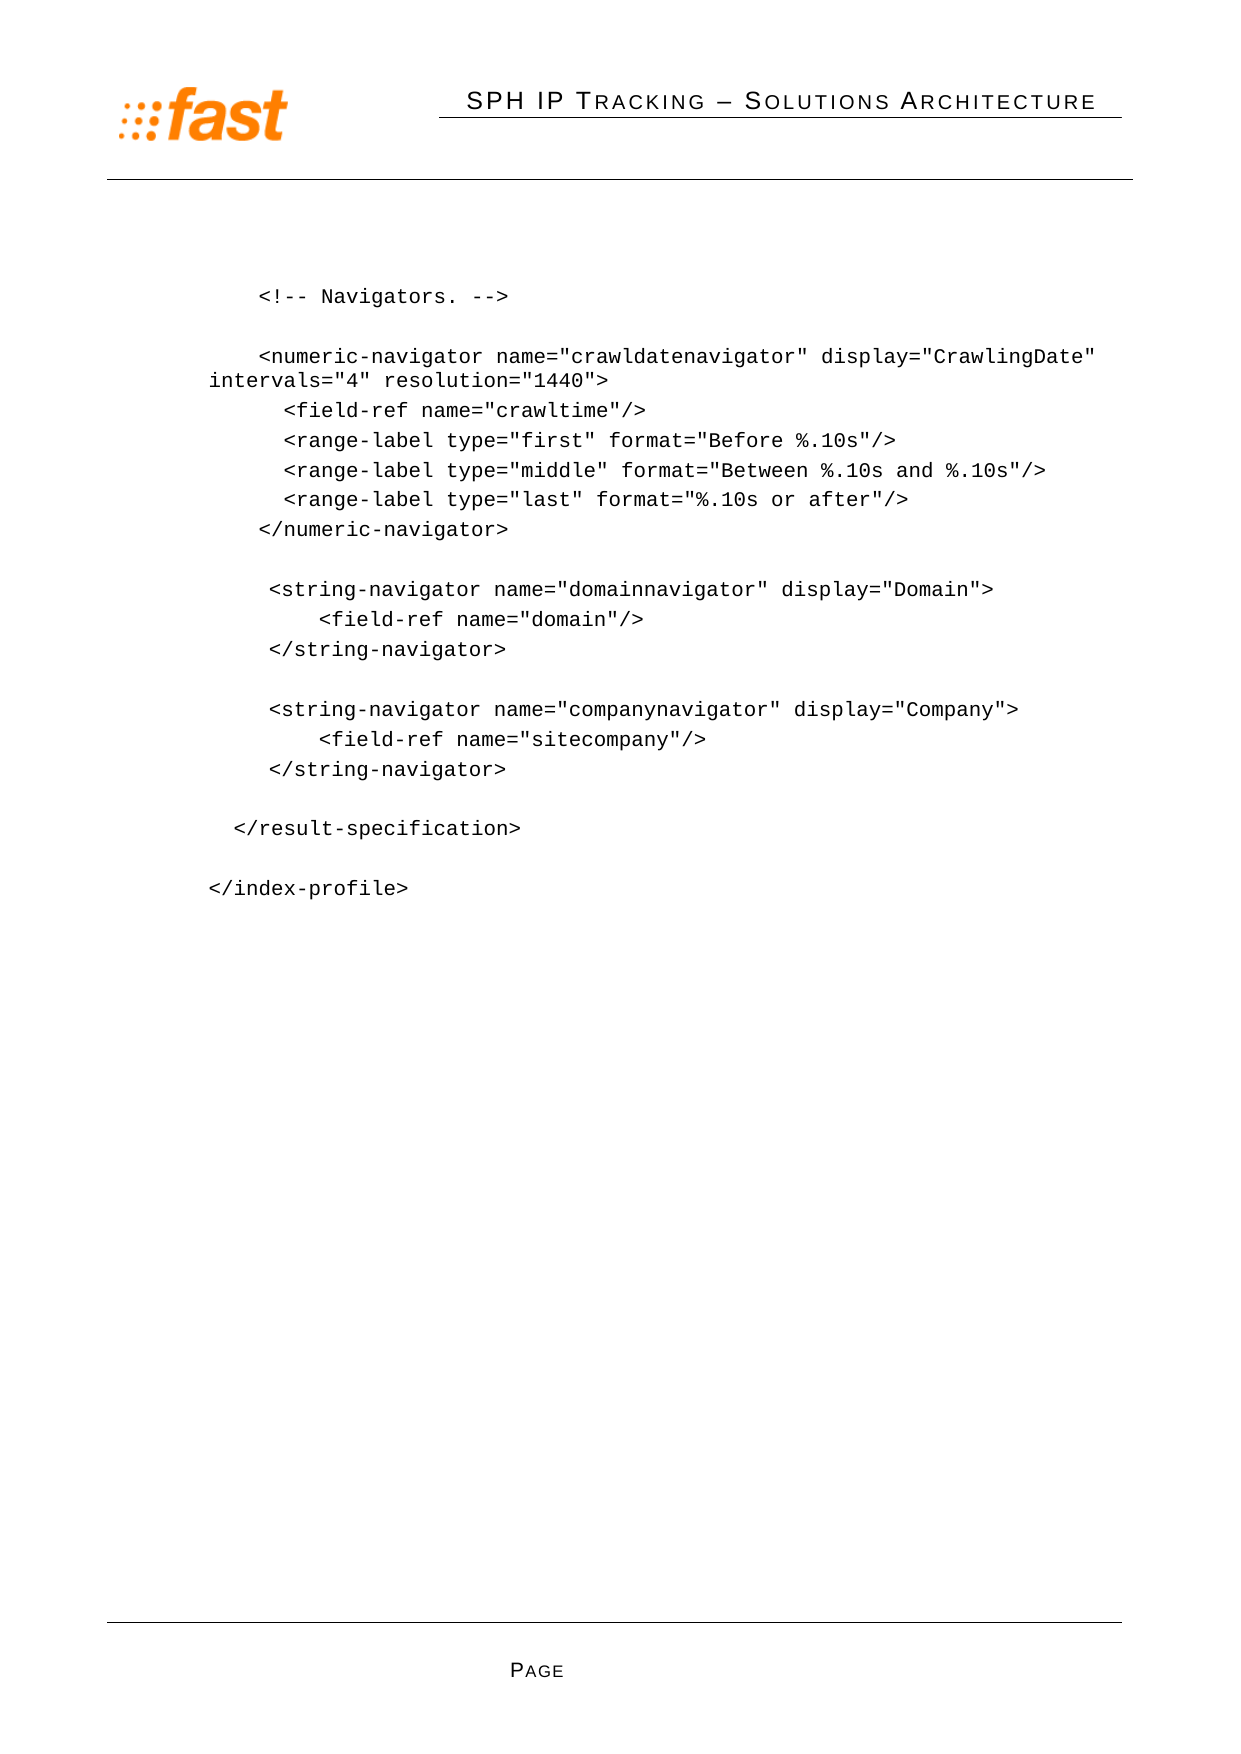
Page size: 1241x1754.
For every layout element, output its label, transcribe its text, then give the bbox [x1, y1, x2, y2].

text </string-navigator> [208, 758, 1122, 782]
text <range-label type="last" format="%.10s or after"/> [208, 489, 1122, 513]
text <range-label type="first" format="Before %.10s"/> [208, 430, 1122, 453]
text <string-navigator name="companynavigator" display="Company"> [208, 699, 1122, 722]
text <field-ref name="crawltime"/> [208, 400, 1122, 423]
text <numeric-navigator name="crawldatenavigator" display="CrawlingDate" intervals="4" resolution="1440"> [208, 346, 1122, 393]
text <field-ref name="sitecompany"/> [208, 729, 1122, 752]
text </numeric-navigator> [208, 519, 1122, 543]
text <string-navigator name="domainnavigator" display="Domain"> [208, 579, 1122, 603]
text <!-- Navigators. --> [208, 286, 1122, 310]
text </index-profile> [208, 878, 1122, 902]
text </result-specification> [208, 818, 1122, 842]
text </string-navigator> [208, 639, 1122, 663]
picture [118, 86, 289, 142]
text <range-label type="middle" format="Between %.10s and %.10s"/> [208, 459, 1122, 483]
text <field-ref name="domain"/> [208, 609, 1122, 633]
